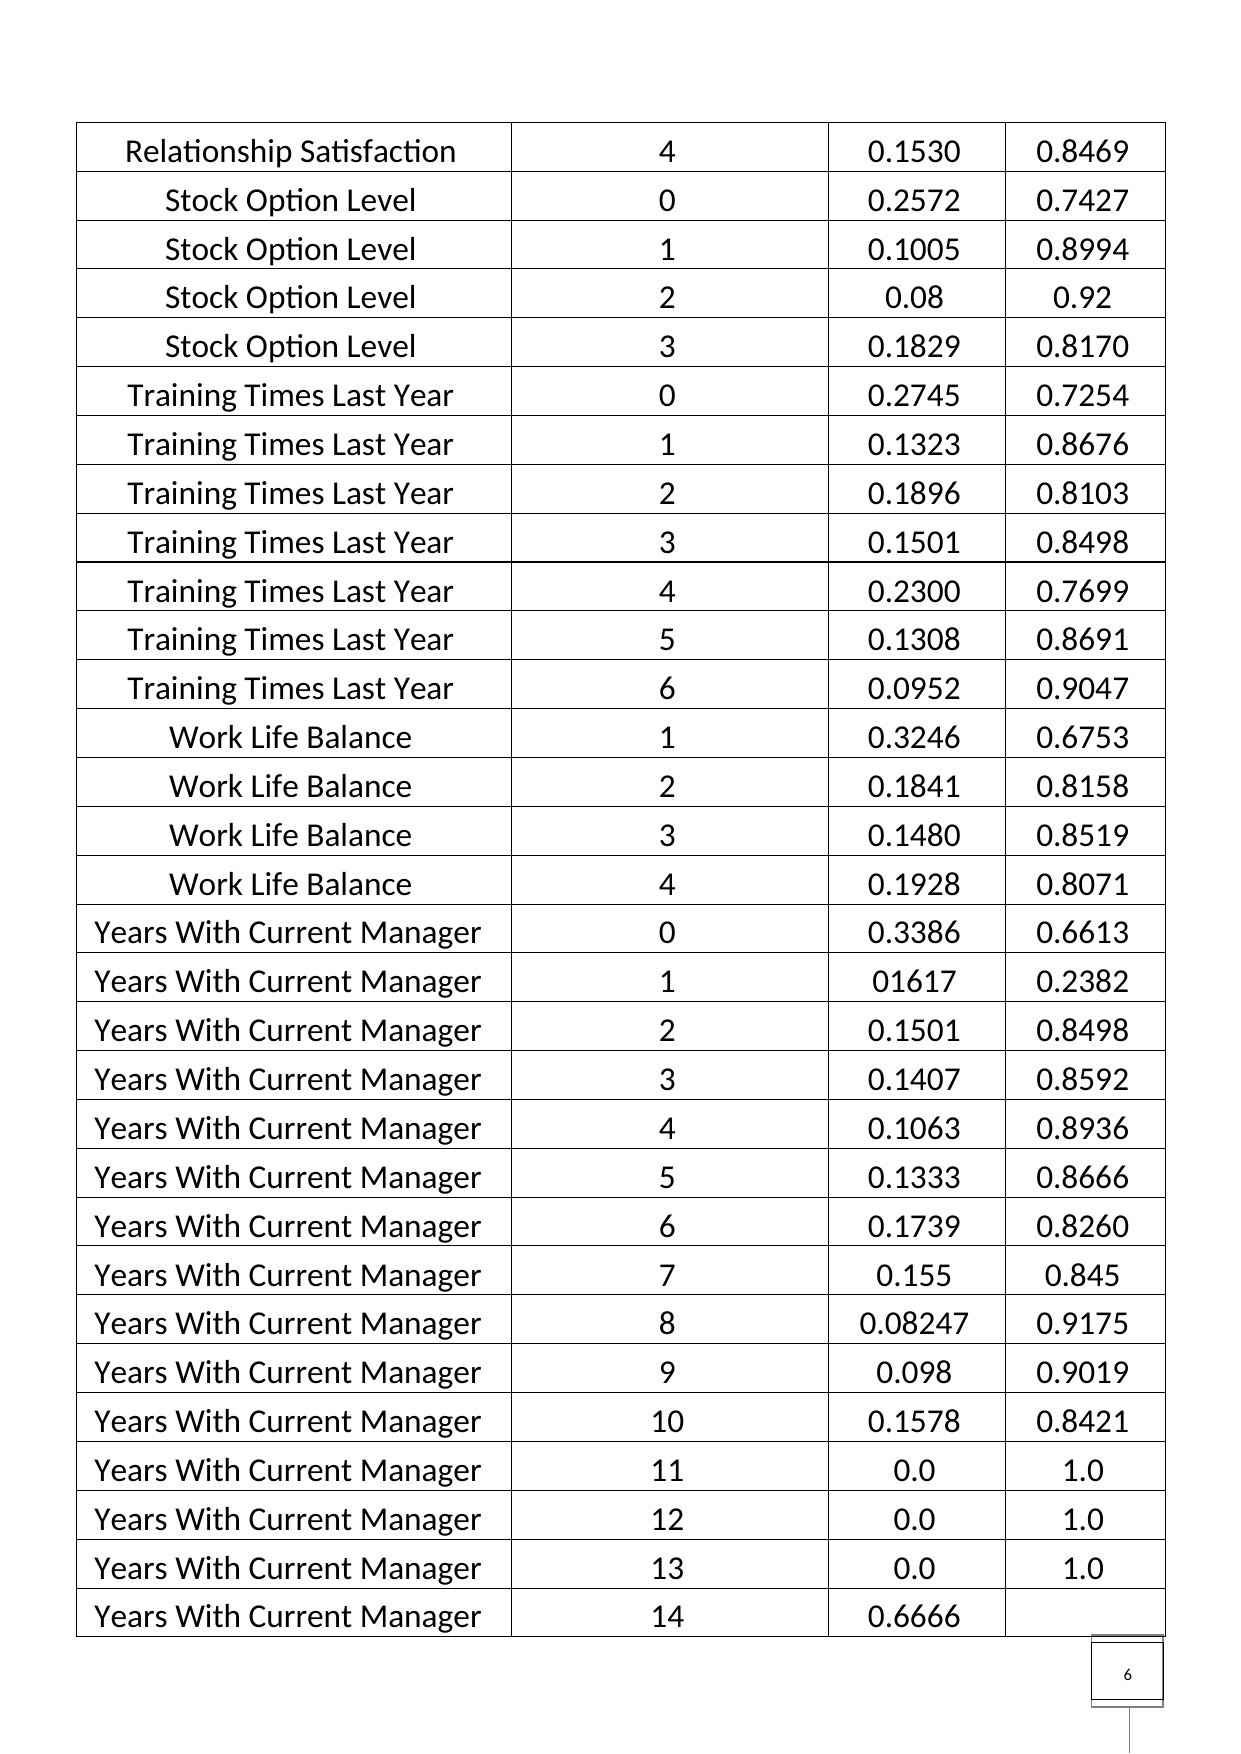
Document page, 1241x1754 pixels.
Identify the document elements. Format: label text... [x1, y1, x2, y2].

table_cell 2 [512, 465, 828, 513]
table_cell 0.8103 [1006, 465, 1165, 513]
table_cell 0.9019 [1006, 1344, 1165, 1392]
table_cell 0.1578 [829, 1393, 1005, 1441]
table_cell 0.1407 [829, 1051, 1005, 1099]
table_cell Stock Option Level [77, 221, 511, 268]
table_cell 0.1005 [829, 221, 1005, 268]
table_cell Years With Current Manager [77, 1002, 511, 1050]
table_cell 0 [512, 172, 828, 219]
table_cell 0.8421 [1006, 1393, 1165, 1441]
table_cell 0.8676 [1006, 416, 1165, 464]
table_cell 2 [512, 758, 828, 806]
table_cell 0 [512, 905, 828, 952]
table_cell 0.1501 [829, 514, 1005, 561]
table_cell 0.0 [829, 1442, 1005, 1490]
table_cell Work Life Balance [77, 709, 511, 757]
table_cell 0.6666 [829, 1589, 1005, 1636]
table_cell 3 [512, 807, 828, 854]
table_cell 11 [512, 1442, 828, 1490]
table_cell Years With Current Manager [77, 1051, 511, 1099]
table_cell Years With Current Manager [77, 1100, 511, 1148]
table_cell 1 [512, 416, 828, 464]
table_cell 0.2745 [829, 367, 1005, 415]
table_cell 9 [512, 1344, 828, 1392]
table_cell 0.92 [1006, 269, 1165, 317]
table_cell Years With Current Manager [77, 1295, 511, 1343]
table_cell Years With Current Manager [77, 1393, 511, 1441]
table_cell 0.8170 [1006, 318, 1165, 366]
table_cell 10 [512, 1393, 828, 1441]
table_cell 1.0 [1006, 1442, 1165, 1490]
table_cell 0.1739 [829, 1198, 1005, 1245]
table_cell 0.1063 [829, 1100, 1005, 1148]
table_cell 0.8071 [1006, 856, 1165, 903]
table_cell 0.155 [829, 1246, 1005, 1294]
table_cell 0.2572 [829, 172, 1005, 219]
table_cell 0.0952 [829, 660, 1005, 708]
table_cell 0.1829 [829, 318, 1005, 366]
table_cell Training Times Last Year [77, 367, 511, 415]
table_cell 0.0 [829, 1491, 1005, 1538]
table_cell 0.7427 [1006, 172, 1165, 219]
table_cell 0.8994 [1006, 221, 1165, 268]
picture [1092, 1643, 1163, 1699]
table_cell 7 [512, 1246, 828, 1294]
table_cell 0.1333 [829, 1149, 1005, 1197]
table_cell 4 [512, 856, 828, 903]
table_cell 12 [512, 1491, 828, 1538]
table_cell 0.1530 [829, 123, 1005, 171]
table_cell 0.845 [1006, 1246, 1165, 1294]
table_cell Stock Option Level [77, 172, 511, 219]
table_cell 0.8469 [1006, 123, 1165, 171]
table_cell Years With Current Manager [77, 905, 511, 952]
table_cell 0.8666 [1006, 1149, 1165, 1197]
table_cell 6 [512, 1198, 828, 1245]
table_cell 5 [512, 611, 828, 659]
table_cell 0.08 [829, 269, 1005, 317]
table_cell 0.9175 [1006, 1295, 1165, 1343]
table_cell Years With Current Manager [77, 1246, 511, 1294]
table_cell 0.08247 [829, 1295, 1005, 1343]
table_cell 0.9047 [1006, 660, 1165, 708]
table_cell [77, 1589, 511, 1636]
table_cell Years With Current Manager [77, 1344, 511, 1392]
table_cell Years With Current Manager [77, 953, 511, 1001]
table_cell 0.1480 [829, 807, 1005, 854]
table_cell 0.2382 [1006, 953, 1165, 1001]
table_cell 3 [512, 1051, 828, 1099]
table_cell 0.7699 [1006, 563, 1165, 610]
table_cell 4 [512, 563, 828, 610]
table_cell 0.3386 [829, 905, 1005, 952]
table_cell Training Times Last Year [77, 465, 511, 513]
table_cell 8 [512, 1295, 828, 1343]
table_cell 2 [512, 1002, 828, 1050]
table_cell 0.7254 [1006, 367, 1165, 415]
table_cell 0.6613 [1006, 905, 1165, 952]
table_cell 0.098 [829, 1344, 1005, 1392]
table_cell 0.0 [829, 1540, 1005, 1587]
table_cell Years With Current Manager [77, 1149, 511, 1197]
table_cell 0 [512, 367, 828, 415]
table_cell 5 [512, 1149, 828, 1197]
table_cell Relationship Satisfaction [77, 123, 511, 171]
table_cell Years With Current Manager [77, 1198, 511, 1245]
table_cell Training Times Last Year [77, 563, 511, 610]
table_cell Stock Option Level [77, 318, 511, 366]
table_cell 0.1323 [829, 416, 1005, 464]
table_cell 0.8592 [1006, 1051, 1165, 1099]
table_cell 4 [512, 1100, 828, 1148]
table_cell Years With Current Manager [77, 1540, 511, 1587]
table_cell 0.1896 [829, 465, 1005, 513]
table_cell Training Times Last Year [77, 514, 511, 561]
table_cell 0.8936 [1006, 1100, 1165, 1148]
table_cell Stock Option Level [77, 269, 511, 317]
table_cell 01617 [829, 953, 1005, 1001]
table_cell 0.8498 [1006, 514, 1165, 561]
table_cell 3 [512, 318, 828, 366]
table_cell 0.8519 [1006, 807, 1165, 854]
table_cell 0.2300 [829, 563, 1005, 610]
table_cell 2 [512, 269, 828, 317]
table_cell 0.3246 [829, 709, 1005, 757]
table_cell 0.1928 [829, 856, 1005, 903]
table_cell 6 [512, 660, 828, 708]
table_cell Work Life Balance [77, 758, 511, 806]
table_cell Training Times Last Year [77, 660, 511, 708]
table_cell 1 [512, 221, 828, 268]
table_cell 1 [512, 953, 828, 1001]
table_cell 4 [512, 123, 828, 171]
table_cell 0.333 [1006, 1589, 1165, 1636]
table_cell 0.8498 [1006, 1002, 1165, 1050]
table_cell 1 [512, 709, 828, 757]
table_cell 0.8260 [1006, 1198, 1165, 1245]
table_cell Work Life Balance [77, 807, 511, 854]
table_cell 1.0 [1006, 1491, 1165, 1538]
table_cell 13 [512, 1540, 828, 1587]
table_cell 0.8691 [1006, 611, 1165, 659]
table_cell 14 [512, 1589, 828, 1636]
table_cell Years With Current Manager [77, 1491, 511, 1538]
table_cell 3 [512, 514, 828, 561]
table_cell Training Times Last Year [77, 416, 511, 464]
table_cell 0.6753 [1006, 709, 1165, 757]
table_cell Work Life Balance [77, 856, 511, 903]
table_cell Years With Current Manager [77, 1442, 511, 1490]
table_cell 0.8158 [1006, 758, 1165, 806]
table_cell 1.0 [1006, 1540, 1165, 1587]
table_cell 0.1308 [829, 611, 1005, 659]
table_cell 0.1841 [829, 758, 1005, 806]
table_cell Training Times Last Year [77, 611, 511, 659]
table_cell 0.1501 [829, 1002, 1005, 1050]
